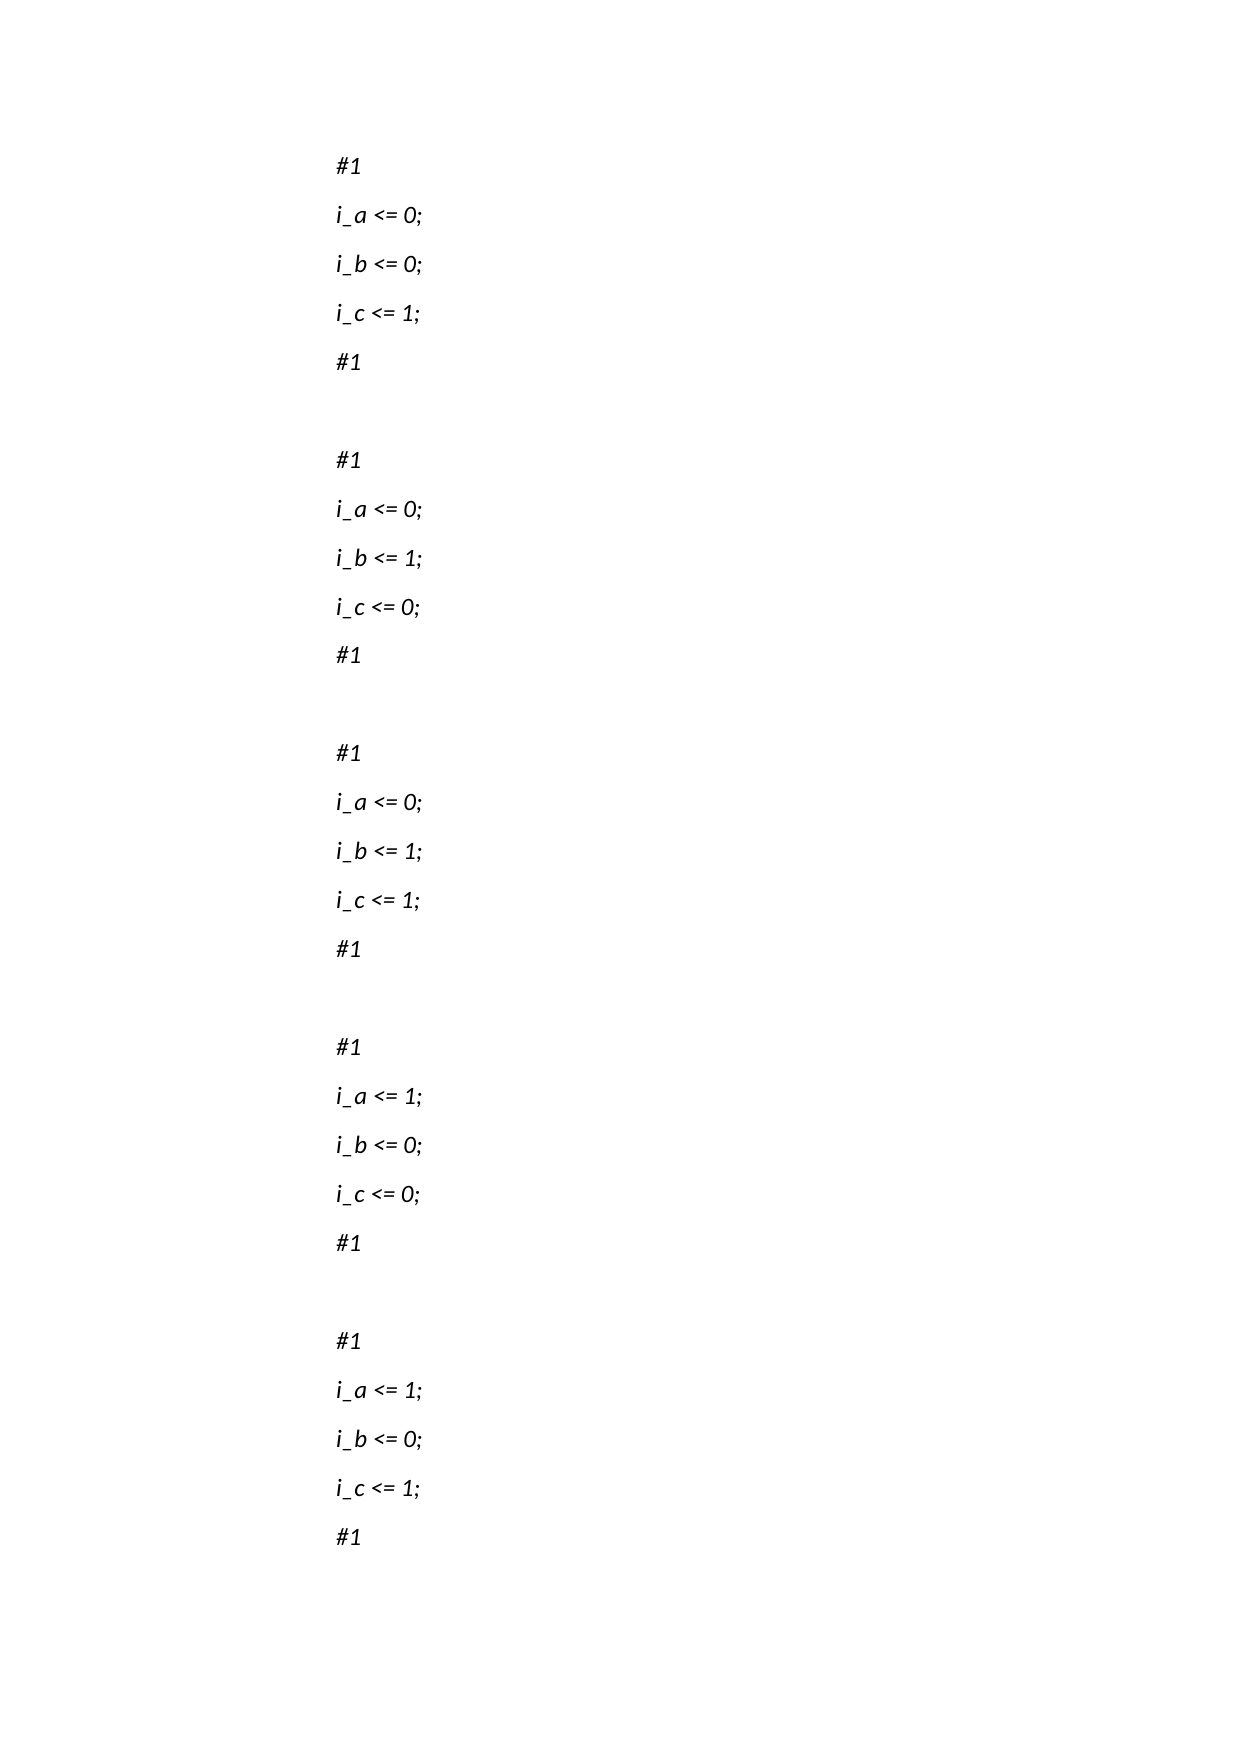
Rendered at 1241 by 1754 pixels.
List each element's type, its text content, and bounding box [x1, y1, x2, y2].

text #1 [268, 1325, 1090, 1356]
text i_c <= 1; [268, 297, 1090, 327]
text i_a <= 1; [268, 1080, 1090, 1111]
text i_c <= 1; [268, 884, 1090, 915]
text i_a <= 1; [268, 1374, 1090, 1404]
text #1 [268, 1227, 1090, 1258]
text i_c <= 0; [268, 1178, 1090, 1209]
text i_a <= 0; [268, 493, 1090, 523]
text i_c <= 0; [268, 591, 1090, 621]
text #1 [268, 1521, 1090, 1551]
text #1 [268, 150, 1090, 181]
text i_b <= 1; [268, 835, 1090, 866]
text #1 [268, 737, 1090, 768]
text #1 [268, 444, 1090, 474]
text i_a <= 0; [268, 199, 1090, 229]
text i_b <= 1; [268, 542, 1090, 572]
text i_b <= 0; [268, 1129, 1090, 1160]
text i_b <= 0; [268, 1423, 1090, 1453]
text #1 [268, 639, 1090, 670]
text i_c <= 1; [268, 1472, 1090, 1502]
text #1 [268, 346, 1090, 376]
text #1 [268, 1031, 1090, 1062]
text #1 [268, 933, 1090, 964]
text i_a <= 0; [268, 786, 1090, 817]
text i_b <= 0; [268, 248, 1090, 278]
